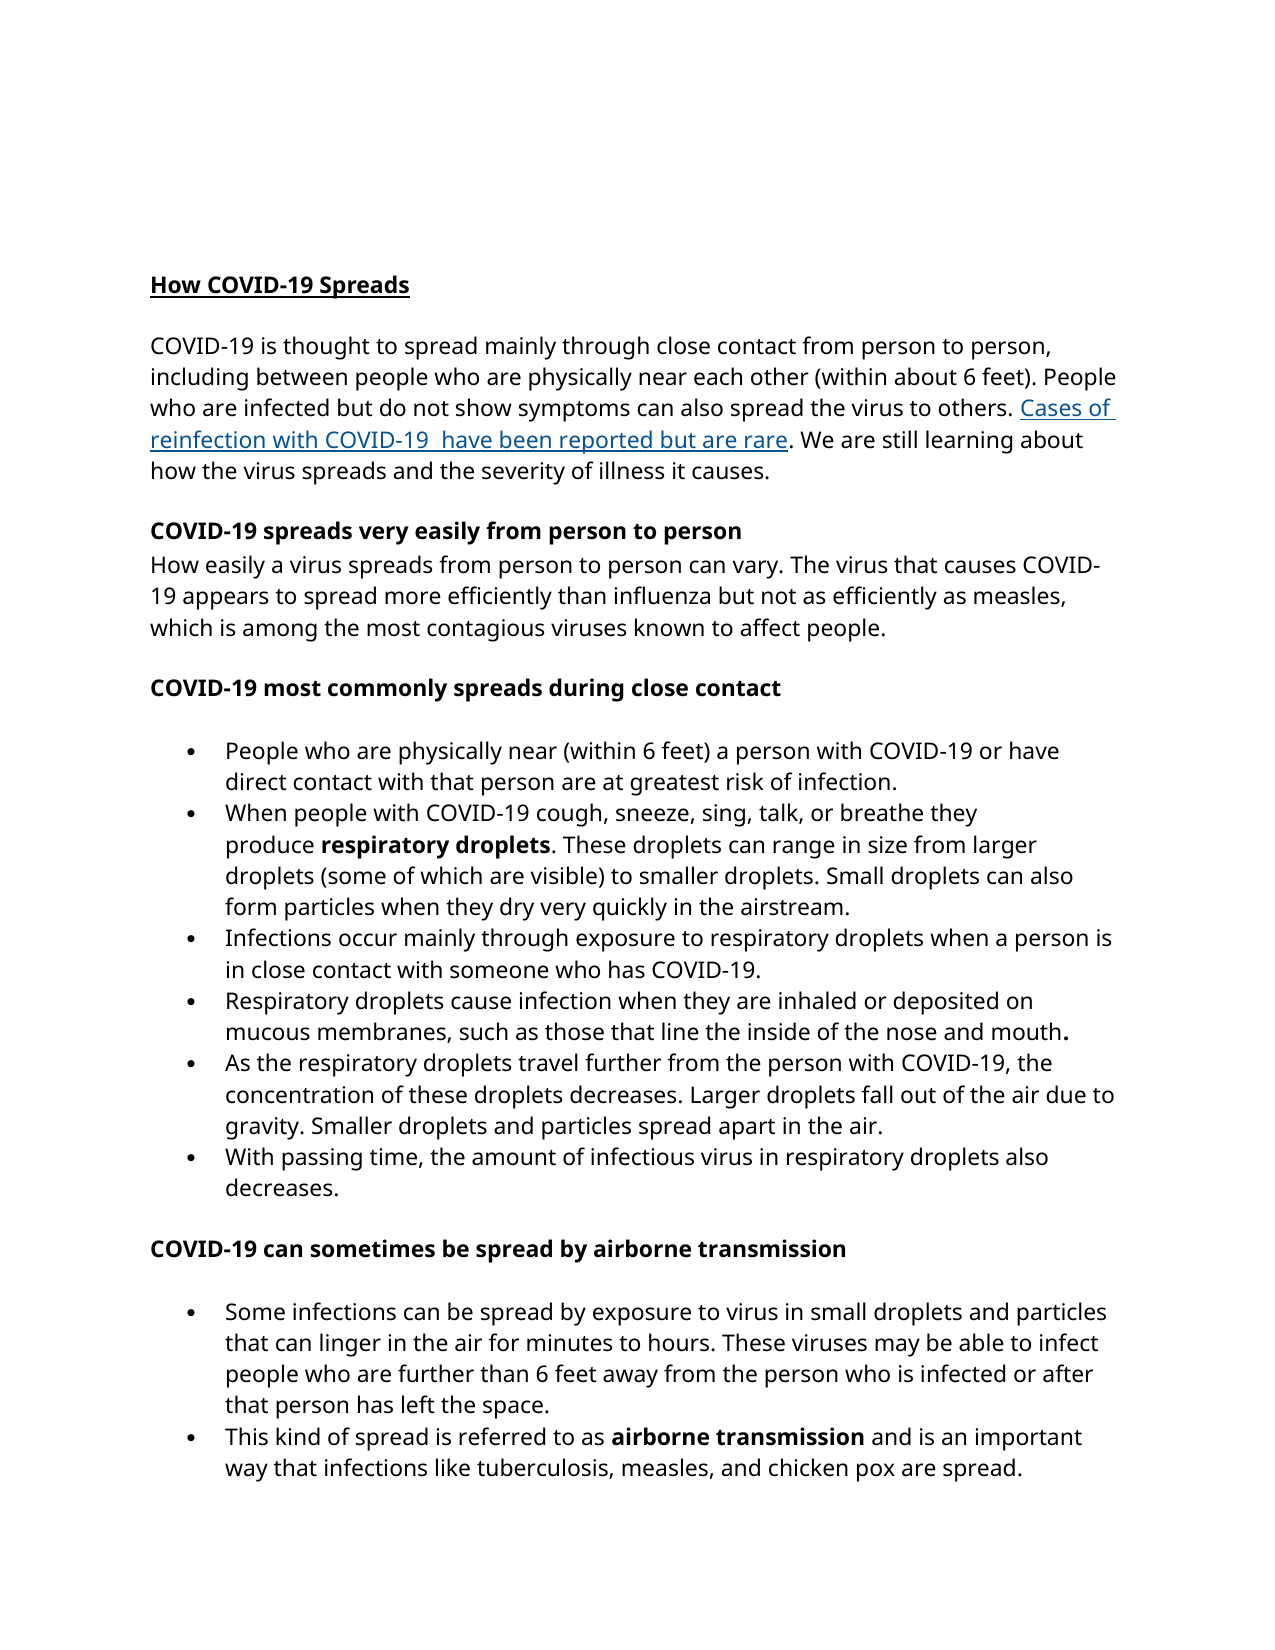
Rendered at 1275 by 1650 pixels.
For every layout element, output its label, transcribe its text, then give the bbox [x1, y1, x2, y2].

subtitle COVID-19 most commonly spreads during close contact [150, 672, 1125, 703]
list This kind of spread is referred to as airborne transmission and is an important way that infections like tuberculosis, measles, and chicken pox are spread. [187, 1421, 1125, 1483]
text How easily a virus spreads from person to person can vary. The virus that causes COVID-19 appears to spread more efficiently than influenza but not as efficiently as measles, which is among the most contagious viruses known to affect people. [150, 549, 1125, 643]
list When people with COVID-19 cough, sneeze, sing, talk, or breathe they produce respiratory droplets. These droplets can range in size from larger droplets (some of which are visible) to smaller droplets. Small droplets can also form particles when they dry very quickly in the airstream. [187, 797, 1125, 922]
list Respiratory droplets cause infection when they are inhaled or deposited on mucous membranes, such as those that line the inside of the nose and mouth. [187, 985, 1125, 1047]
list As the respiratory droplets travel further from the person with COVID-19, the concentration of these droplets decreases. Larger droplets fall out of the air due to gravity. Smaller droplets and particles spread apart in the air. [187, 1047, 1125, 1141]
text COVID-19 is thought to spread mainly through close contact from person to person, including between people who are physically near each other (within about 6 feet). People who are infected but do not show symptoms can also spread the virus to others. Cases of reinfection with COVID-19 have been reported but are rare. We are still learning about how the virus spreads and the severity of illness it causes. [150, 330, 1125, 486]
list Infections occur mainly through exposure to respiratory droplets when a person is in close contact with someone who has COVID-19. [187, 922, 1125, 985]
subtitle COVID-19 spreads very easily from person to person [150, 515, 1125, 546]
list With passing time, the amount of infectious virus in respiratory droplets also decreases. [187, 1141, 1125, 1203]
subtitle How COVID-19 Spreads [150, 269, 1125, 301]
list People who are physically near (within 6 feet) a person with COVID-19 or have direct contact with that person are at greatest risk of infection. [187, 735, 1125, 797]
list Some infections can be spread by exposure to virus in small droplets and particles that can linger in the air for minutes to hours. These viruses may be able to infect people who are further than 6 feet away from the person who is infected or after that person has left the space. [187, 1296, 1125, 1421]
subtitle COVID-19 can sometimes be spread by airborne transmission [150, 1233, 1125, 1264]
